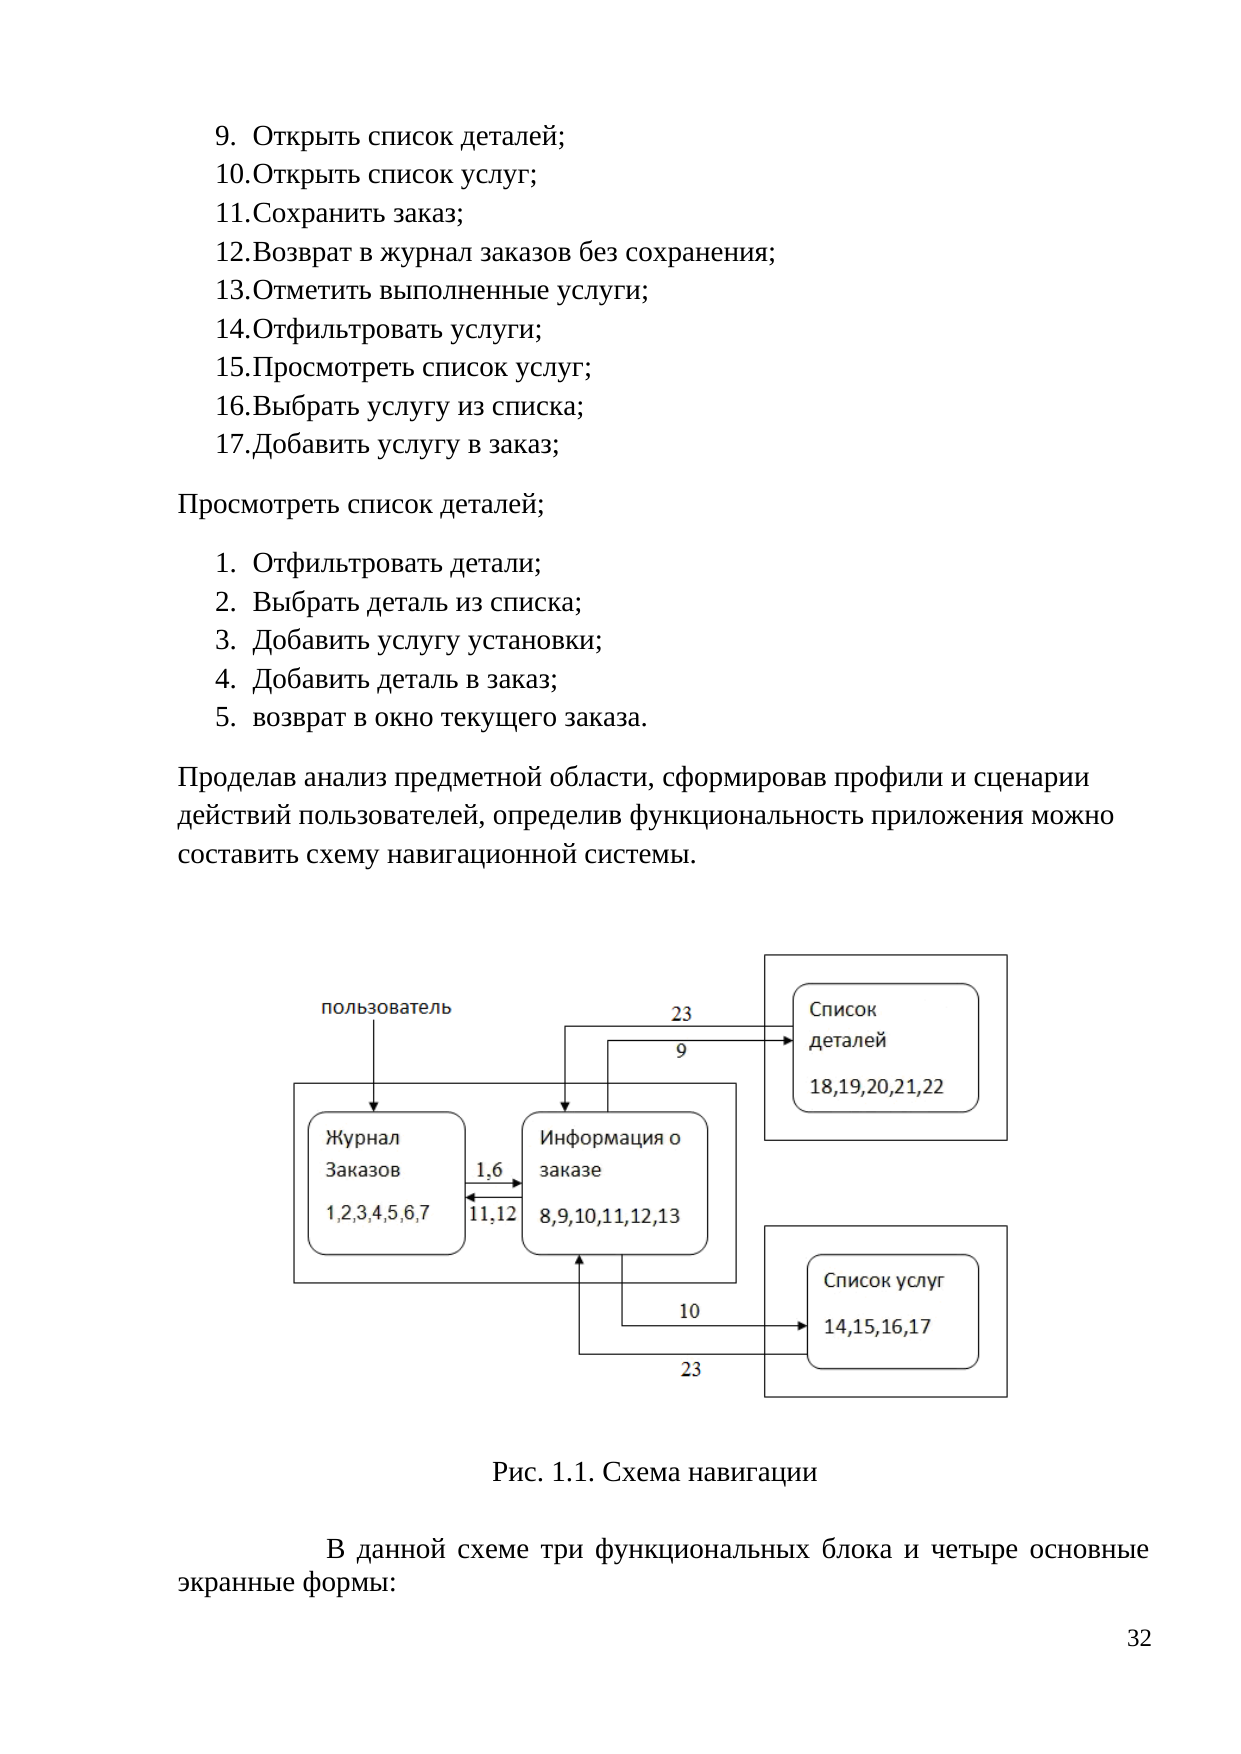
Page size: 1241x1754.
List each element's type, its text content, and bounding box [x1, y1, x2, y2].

picture [265, 895, 1091, 1450]
list возврат в окно текущего заказа. [215, 699, 1152, 733]
list Отфильтровать детали; [215, 545, 1152, 579]
list Открыть список деталей; [215, 118, 1152, 152]
text Просмотреть список деталей; [177, 486, 1152, 519]
list Отметить выполненные услуги; [215, 272, 1152, 306]
text В данной схеме три функциональных блока и четыре основные экранные формы: [177, 1531, 1152, 1598]
text Рис. 1.1. Схема навигации [177, 1454, 1152, 1487]
list Отфильтровать услуги; [215, 311, 1152, 344]
list Добавить деталь в заказ; [215, 661, 1152, 694]
list Добавить услугу в заказ; [215, 426, 1152, 460]
list Сохранить заказ; [215, 195, 1152, 229]
list Просмотреть список услуг; [215, 349, 1152, 383]
list Открыть список услуг; [215, 157, 1152, 190]
list Добавить услугу установки; [215, 622, 1152, 656]
text Проделав анализ предметной области, сформировав профили и сценарии действий пользователей, определив функциональность приложения можно составить схему навигационной системы. [177, 759, 1152, 869]
list Возврат в журнал заказов без сохранения; [215, 234, 1152, 267]
list Выбрать услугу из списка; [215, 388, 1152, 421]
list Выбрать деталь из списка; [215, 584, 1152, 617]
